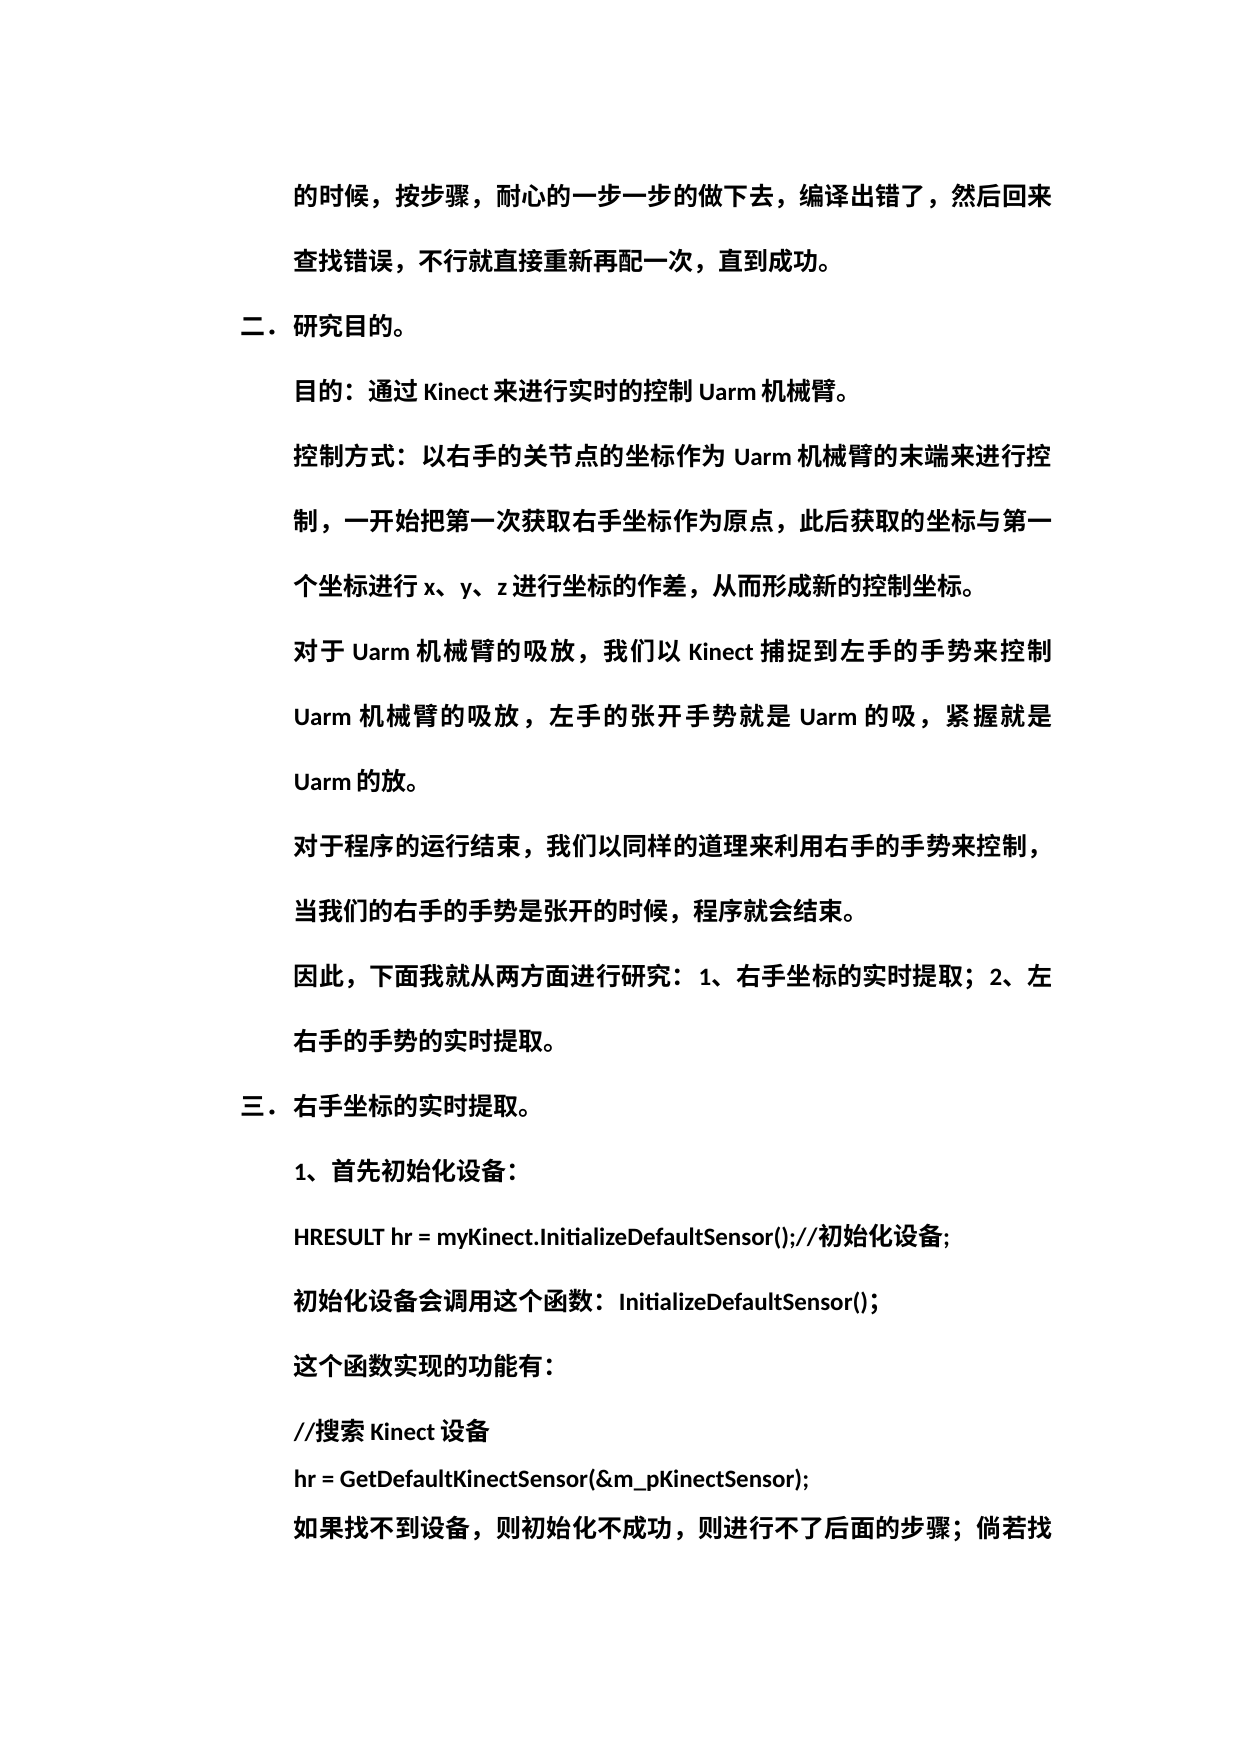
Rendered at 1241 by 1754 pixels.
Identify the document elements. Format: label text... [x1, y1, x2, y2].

list 这个函数实现的功能有： [294, 1332, 1053, 1397]
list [294, 1494, 1053, 1559]
list 1、首先初始化设备： [294, 1137, 1053, 1202]
list 因此，下面我就从两方面进行研究：1、右手坐标的实时提取；2、左右手的手势的实时提取。 [294, 942, 1053, 1072]
list 对于程序的运行结束，我们以同样的道理来利用右手的手势来控制，当我们的右手的手势是张开的时候，程序就会结束。 [294, 812, 1053, 942]
list HRESULT hr = myKinect.InitializeDefaultSensor();//初始化设备; [294, 1202, 1053, 1267]
list //搜索Kinect设备 [294, 1397, 1053, 1462]
list hr = GetDefaultKinectSensor(&m_pKinectSensor); [294, 1462, 1053, 1494]
list 研究目的。 [241, 292, 1053, 357]
list 目的：通过Kinect来进行实时的控制Uarm机械臂。 [294, 357, 1053, 422]
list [294, 162, 1053, 292]
list 对于Uarm机械臂的吸放，我们以Kinect捕捉到左手的手势来控制Uarm机械臂的吸放，左手的张开手势就是Uarm的吸，紧握就是Uarm的放。 [294, 617, 1053, 812]
list 右手坐标的实时提取。 [241, 1072, 1053, 1137]
list 初始化设备会调用这个函数：InitializeDefaultSensor()； [294, 1267, 1053, 1332]
list 控制方式：以右手的关节点的坐标作为Uarm机械臂的末端来进行控制，一开始把第一次获取右手坐标作为原点，此后获取的坐标与第一个坐标进行x、y、z进行坐标的作差，从而形成新的控制坐标。 [294, 422, 1053, 617]
